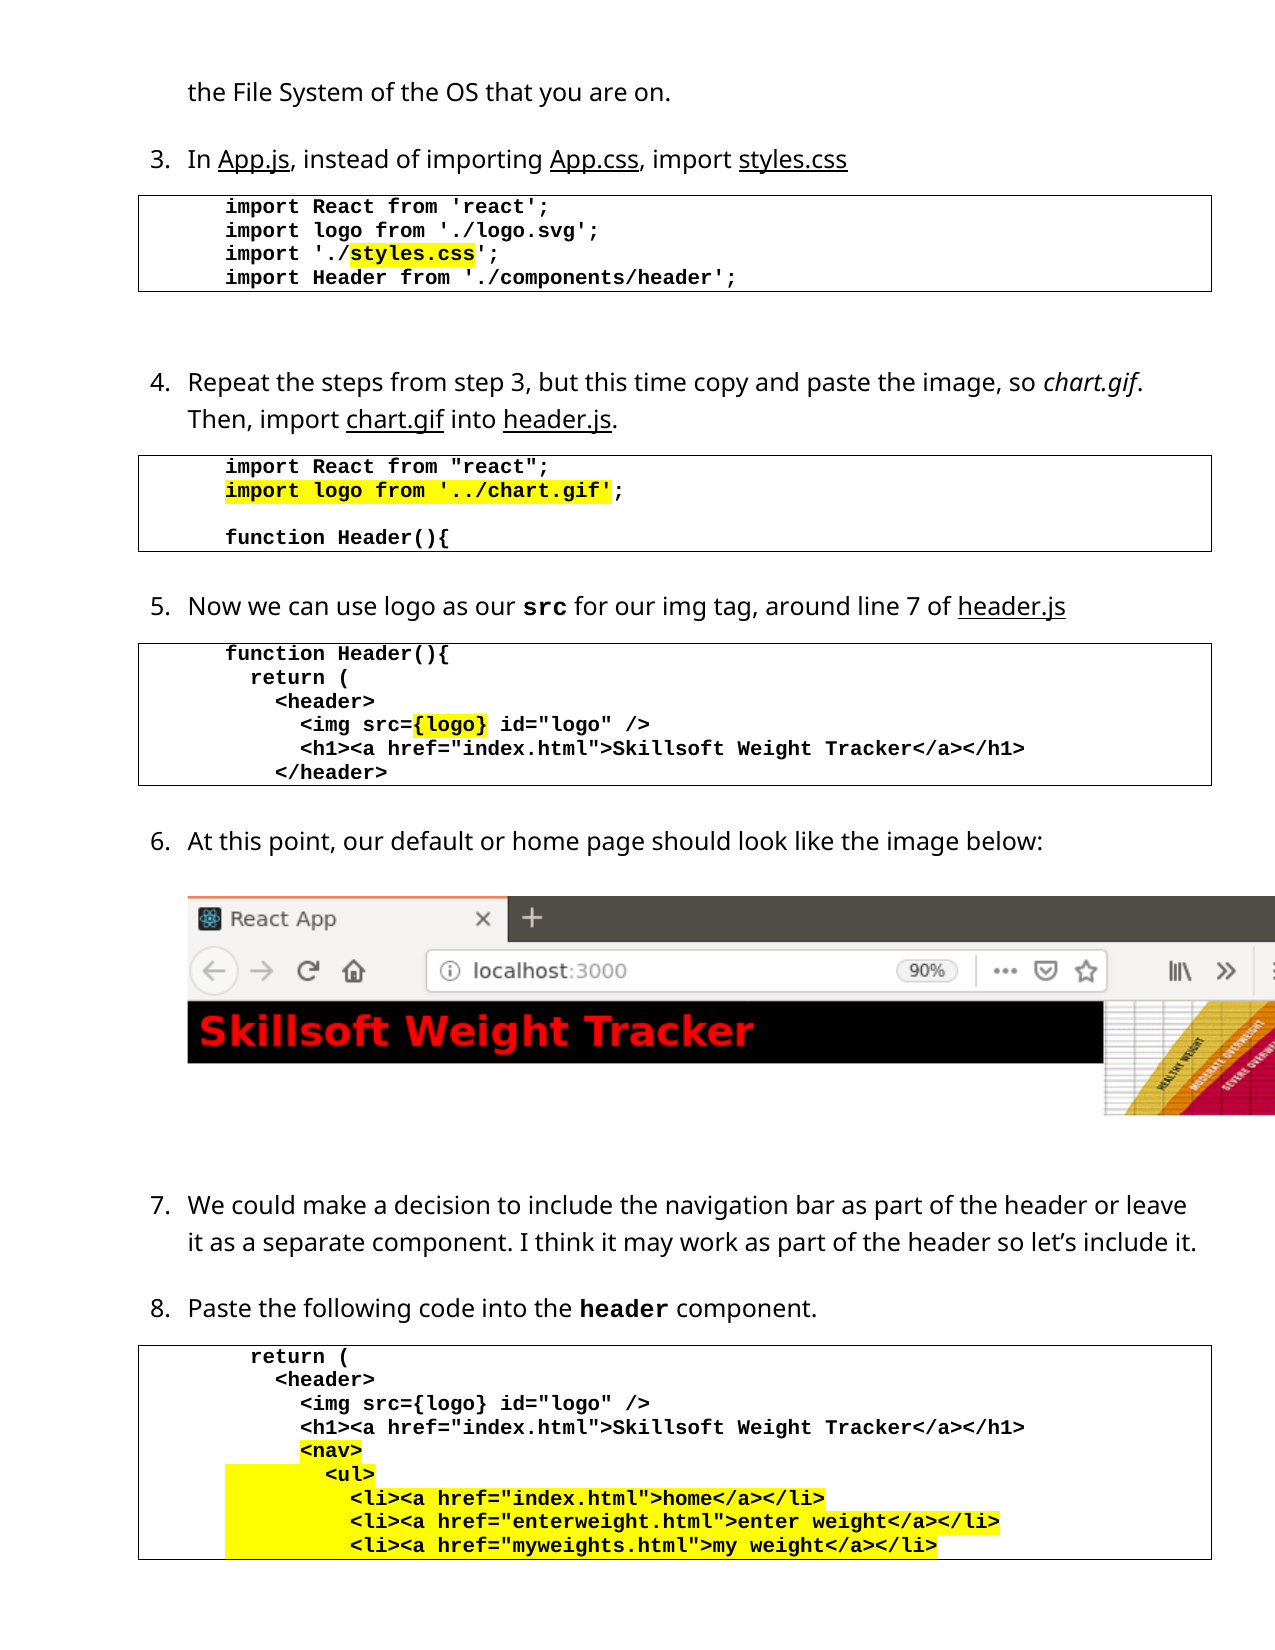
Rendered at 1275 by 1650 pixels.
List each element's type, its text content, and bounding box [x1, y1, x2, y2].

list Paste the following code into the header component. [150, 1291, 1200, 1325]
table_header import React from 'react'; import logo from './logo.svg'; import './styles.css'; import Header from './components/header'; [139, 196, 1211, 291]
table_header function Header(){ return ( <header> <img src={logo} id="logo" /> <h1><a href="index.html">Skillsoft Weight Tracker</a></h1> </header> [139, 644, 1211, 785]
list Now we can use logo as our src for our img tag, around line 7 of header.js [150, 589, 1200, 623]
list Repeat the steps from step 3, but this time copy and paste the image, so chart.gif. Then, import chart.gif into header.js. [150, 365, 1200, 436]
table_header import React from "react"; import logo from '../chart.gif'; function Header(){ [139, 456, 1211, 551]
list In App.js, instead of importing App.css, import styles.css [150, 141, 1200, 176]
picture [187, 896, 1275, 1156]
list We could make a decision to include the navigation bar as part of the header or leave it as a separate component. I think it may work as part of the header so let’s include it. [150, 1188, 1200, 1289]
